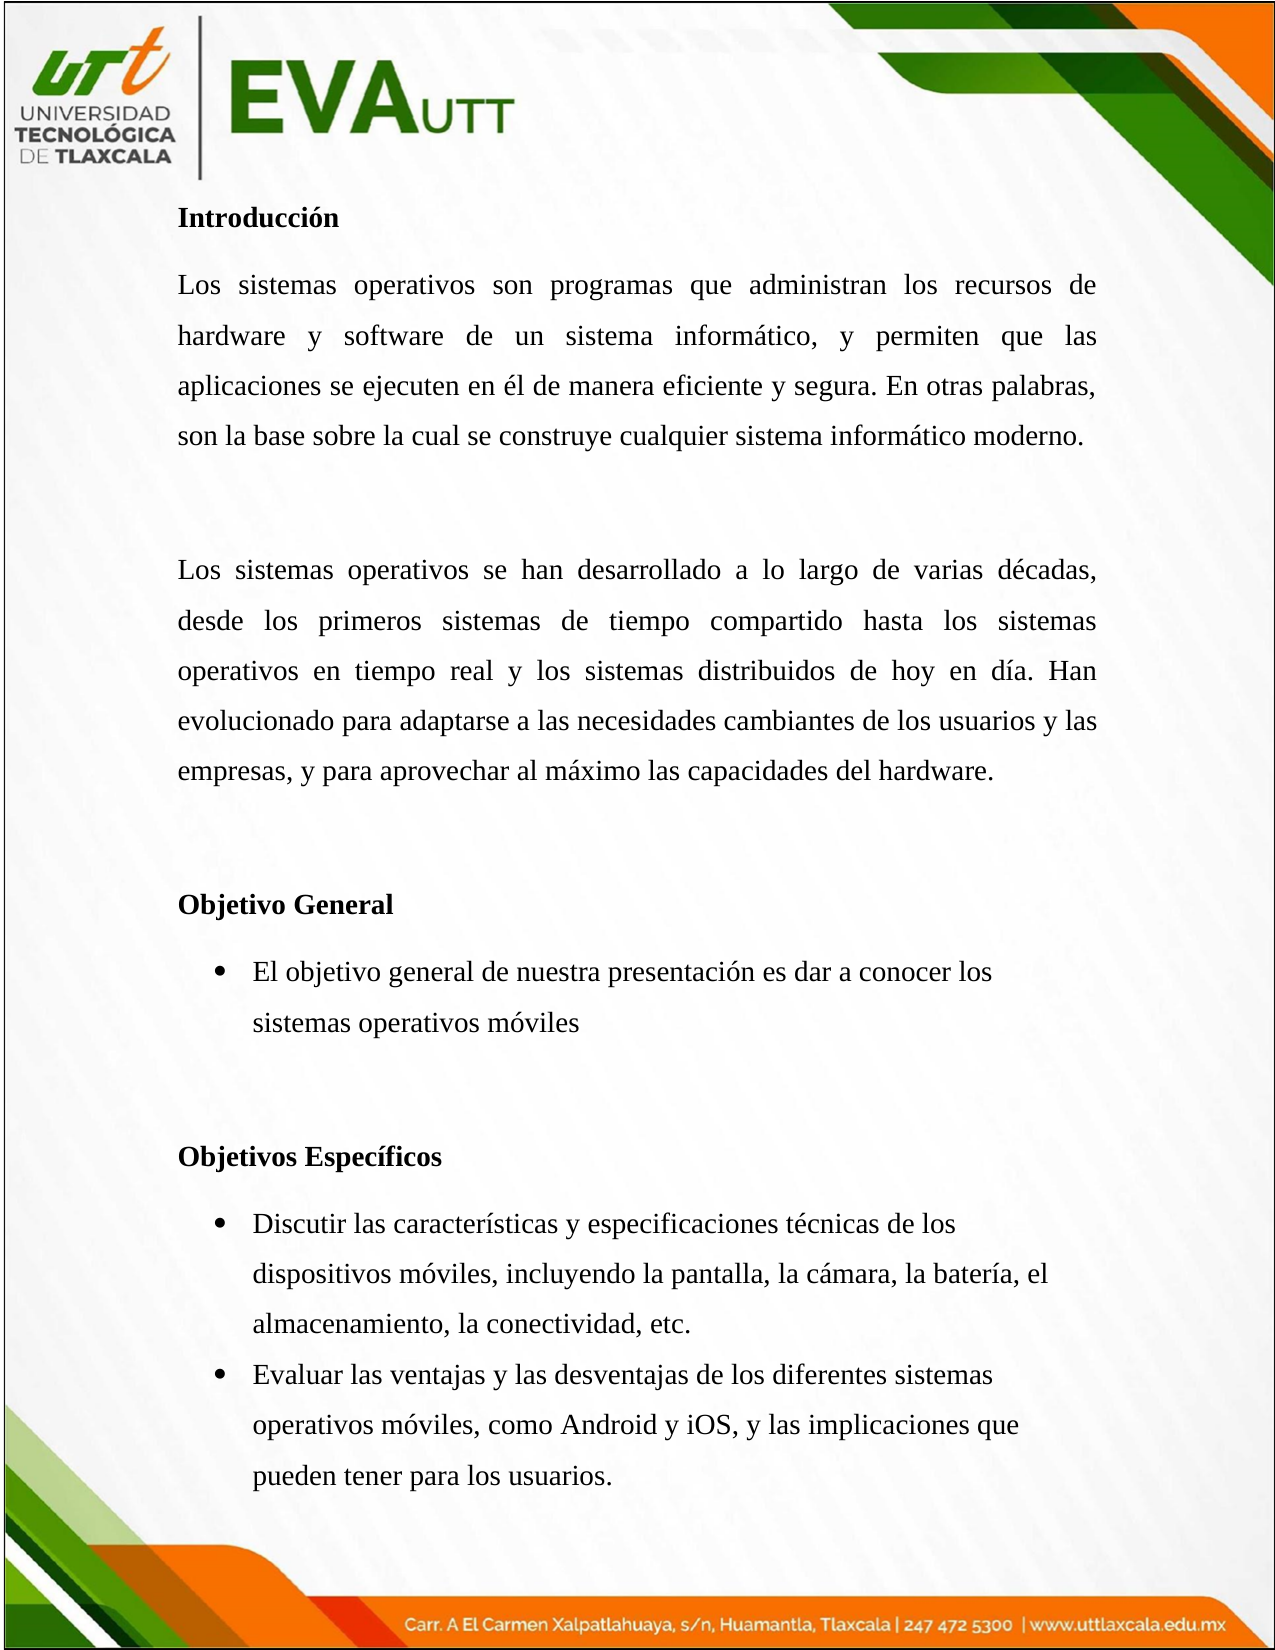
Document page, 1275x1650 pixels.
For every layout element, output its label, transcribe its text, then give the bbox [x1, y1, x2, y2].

text Introducción [177, 200, 1098, 234]
picture [3, 1, 1275, 1650]
text Objetivos Específicos [177, 1139, 1098, 1172]
list Discutir las características y especificaciones técnicas de los dispositivos móviles, incluyendo la pantalla, la cámara, la batería, el almacenamiento, la conectividad, etc. [215, 1206, 1098, 1340]
text Los sistemas operativos se han desarrollado a lo largo de varias décadas, desde los primeros sistemas de tiempo compartido hasta los sistemas operativos en tiempo real y los sistemas distribuidos de hoy en día. Han evolucionado para adaptarse a las necesidades cambiantes de los usuarios y las empresas, y para aprovechar al máximo las capacidades del hardware. [177, 552, 1098, 787]
list El objetivo general de nuestra presentación es dar a conocer los sistemas operativos móviles [215, 954, 1098, 1038]
list Evaluar las ventajas y las desventajas de los diferentes sistemas operativos móviles, como Android y iOS, y las implicaciones que pueden tener para los usuarios. [215, 1357, 1098, 1491]
text Objetivo General [177, 887, 1098, 921]
text Los sistemas operativos son programas que administran los recursos de hardware y software de un sistema informático, y permiten que las aplicaciones se ejecuten en él de manera eficiente y segura. En otras palabras, son la base sobre la cual se construye cualquier sistema informático moderno. [177, 267, 1098, 452]
